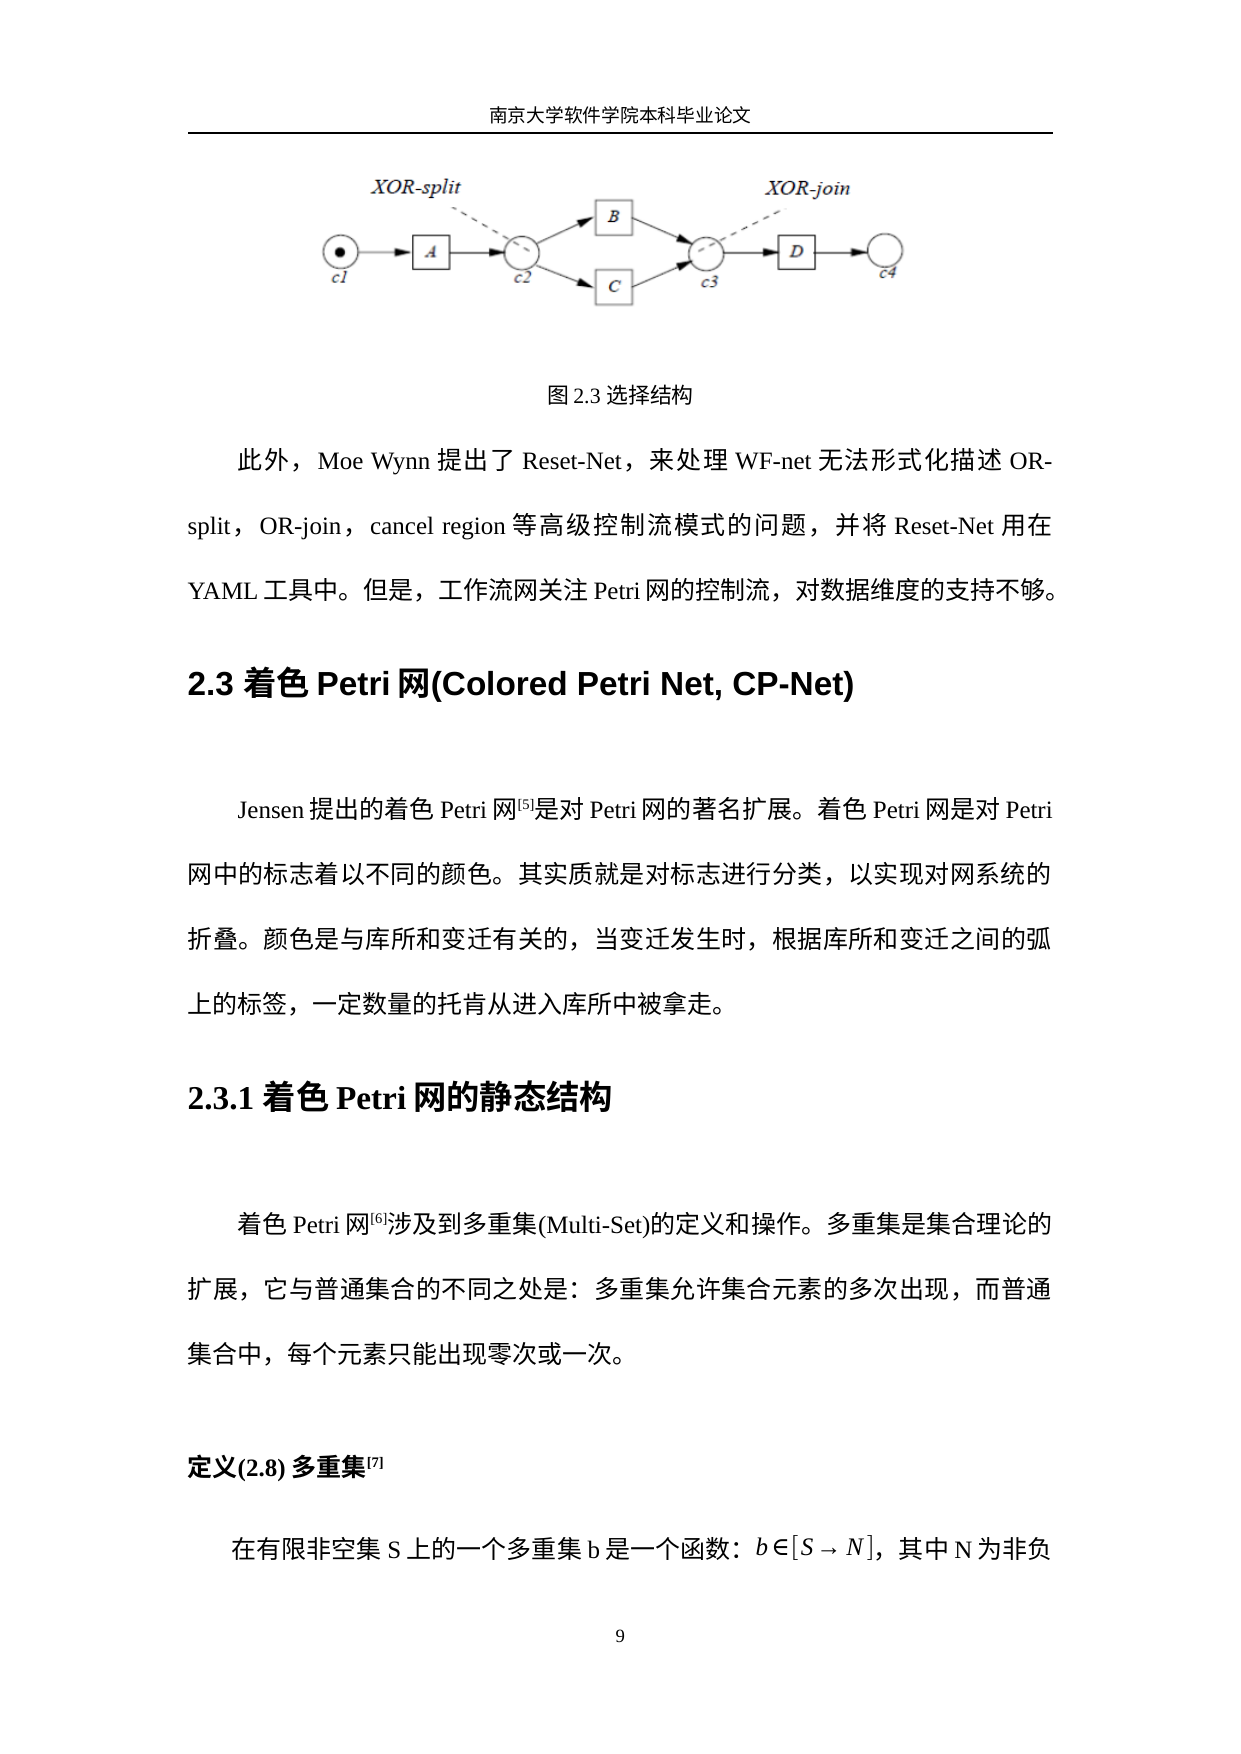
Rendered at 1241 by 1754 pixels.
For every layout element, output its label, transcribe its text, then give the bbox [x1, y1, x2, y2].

subtitle 2.3 着色Petri网(Colored Petri Net, CP-Net) [187, 648, 1053, 713]
text 着色Petri网[6]涉及到多重集(Multi-Set)的定义和操作。多重集是集合理论的扩展，它与普通集合的不同之处是：多重集允许集合元素的多次出现，而普通集合中，每个元素只能出现零次或一次。 [187, 1190, 1053, 1385]
text Jensen提出的着色Petri网[5]是对Petri网的著名扩展。着色Petri网是对Petri网中的标志着以不同的颜色。其实质就是对标志进行分类，以实现对网系统的折叠。颜色是与库所和变迁有关的，当变迁发生时，根据库所和变迁之间的弧上的标签，一定数量的托肯从进入库所中被拿走。 [187, 776, 1053, 1036]
picture [285, 150, 955, 349]
subtitle 着色Petri网的静态结构 [187, 1063, 1053, 1128]
text 此外，Moe Wynn提出了Reset-Net，来处理WF-net无法形式化描述OR-split，OR-join，cancel region等高级控制流模式的问题，并将Reset-Net用在YAML工具中。但是，工作流网关注Petri网的控制流，对数据维度的支持不够。 [187, 426, 1053, 621]
list 图2.3 选择结构 [187, 377, 1053, 410]
text 定义(2.8) 多重集[7] [187, 1433, 1053, 1498]
text 在有限非空集S上的一个多重集b是一个函数：，其中N为非负整数集合。在S上的一个多重集b可以表示成：，其中b(s)表示s在多重集b中出现的次数。 [187, 1515, 1053, 1580]
